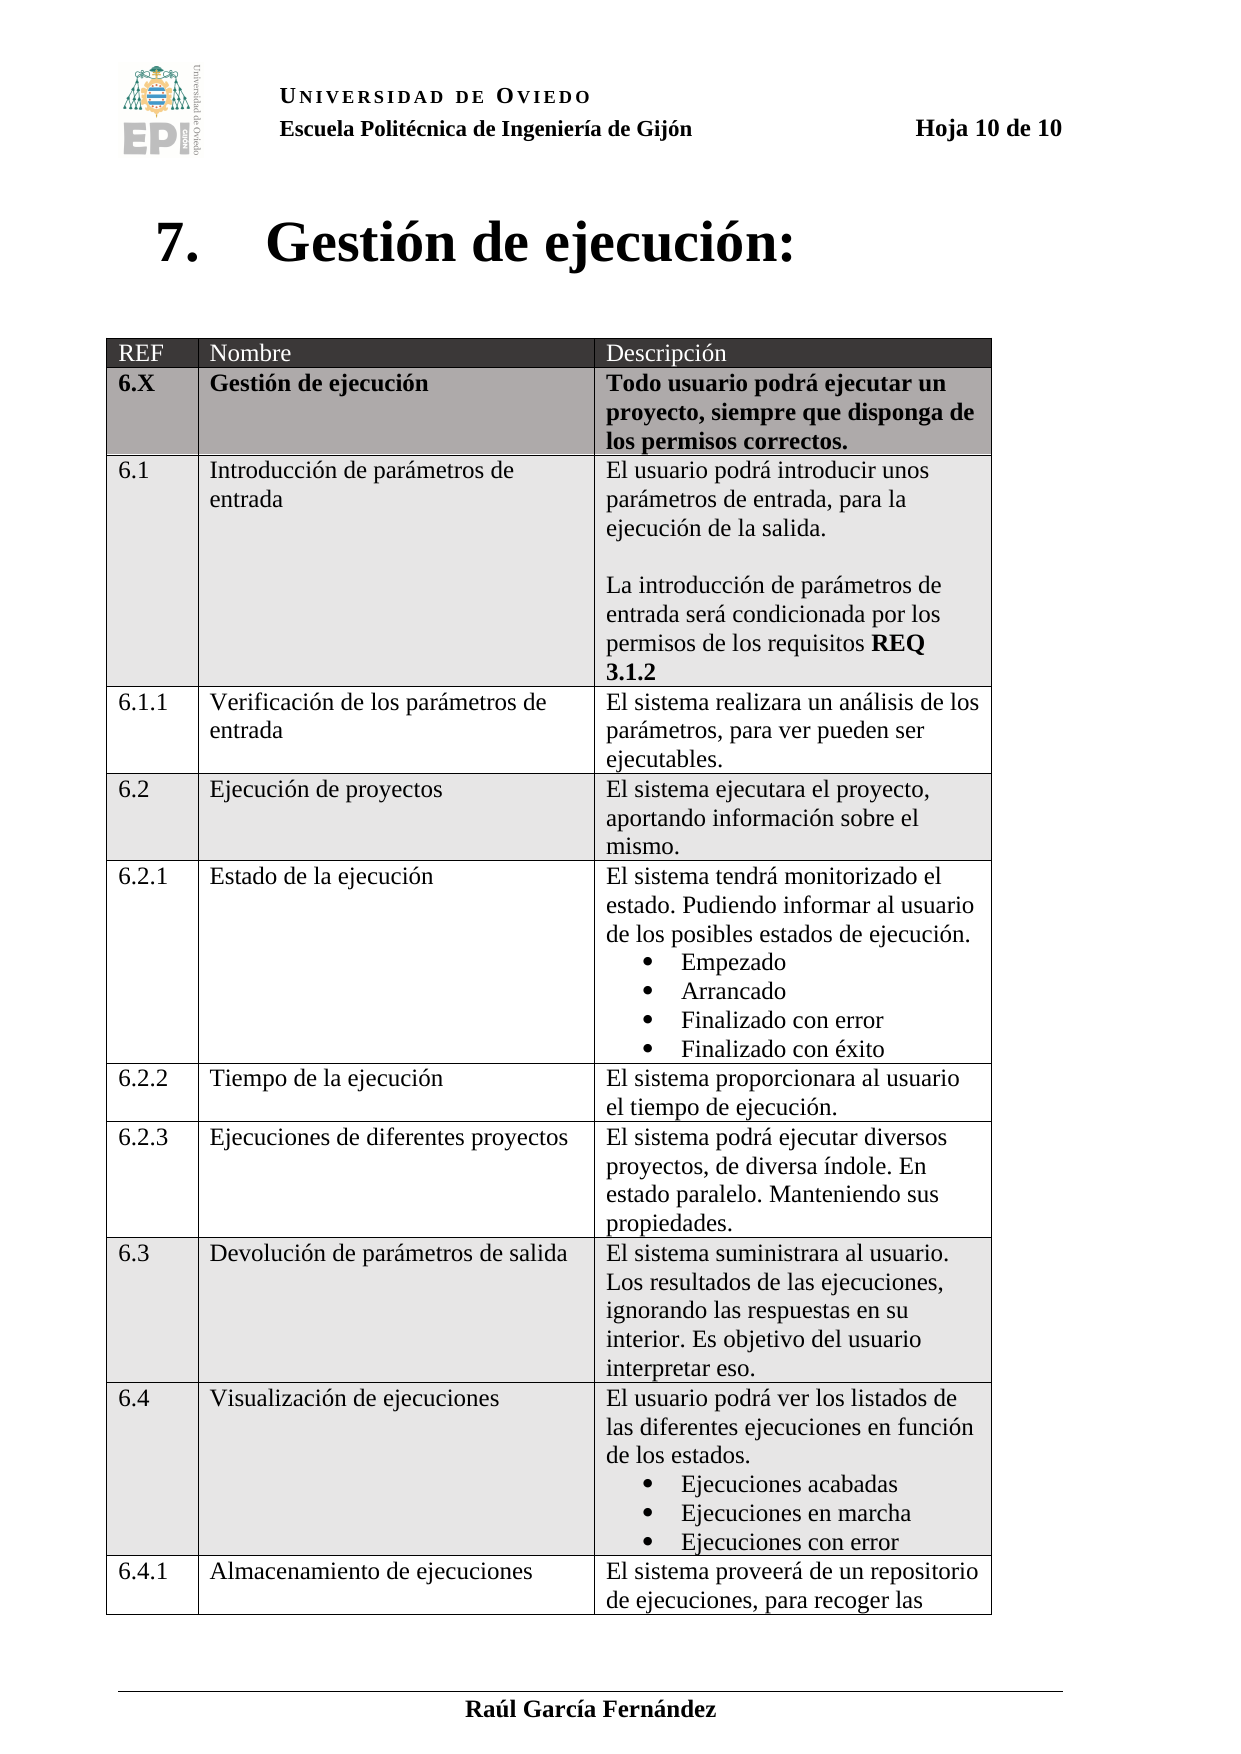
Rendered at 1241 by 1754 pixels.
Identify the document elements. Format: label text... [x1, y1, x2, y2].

table_cell El sistema podrá ejecutar diversos proyectos, de diversa índole. En estado paralelo. Manteniendo sus propiedades. [595, 1122, 991, 1237]
table_header REF [107, 339, 198, 367]
table_cell 6.X [107, 368, 198, 454]
table_cell 6.3 [107, 1238, 198, 1382]
table_cell El usuario podrá introducir unos parámetros de entrada, para la ejecución de la salida. La introducción de parámetros de entrada será condicionada por los permisos de los requisitos REQ 3.1.2 [595, 456, 991, 686]
table_header Descripción [595, 339, 991, 367]
table_cell El sistema tendrá monitorizado el estado. Pudiendo informar al usuario de los posibles estados de ejecución. Empezado Arrancado Finalizado con error Finalizado con éxito [595, 861, 991, 1062]
table_cell El sistema ejecutara el proyecto, aportando información sobre el mismo. [595, 774, 991, 860]
table_cell 6.4 [107, 1383, 198, 1555]
table_cell Verificación de los parámetros de entrada [199, 687, 594, 773]
table_cell El sistema suministrara al usuario. Los resultados de las ejecuciones, ignorando las respuestas en su interior. Es objetivo del usuario interpretar eso. [595, 1238, 991, 1382]
picture [118, 62, 204, 158]
table_cell Estado de la ejecución [199, 861, 594, 1062]
subtitle Gestión de ejecución: [156, 207, 1063, 274]
table_cell Todo usuario podrá ejecutar un proyecto, siempre que disponga de los permisos correctos. [595, 368, 991, 454]
table_cell 6.1 [107, 456, 198, 686]
table_cell El sistema proveerá de un repositorio de ejecuciones, para recoger las respuestas en cualquier momento. [595, 1556, 991, 1614]
table_cell 6.2.3 [107, 1122, 198, 1237]
table_cell 6.1.1 [107, 687, 198, 773]
table_cell Visualización de ejecuciones [199, 1383, 594, 1555]
table_cell Ejecución de proyectos [199, 774, 594, 860]
table_cell 6.4.1 [107, 1556, 198, 1614]
table_cell El sistema realizara un análisis de los parámetros, para ver pueden ser ejecutables. [595, 687, 991, 773]
table_cell El sistema proporcionara al usuario el tiempo de ejecución. [595, 1064, 991, 1121]
table_cell 6.2.1 [107, 861, 198, 1062]
table_cell El usuario podrá ver los listados de las diferentes ejecuciones en función de los estados. Ejecuciones acabadas Ejecuciones en marcha Ejecuciones con error [595, 1383, 991, 1555]
table_header Nombre [199, 339, 594, 367]
table_cell Introducción de parámetros de entrada [199, 456, 594, 686]
table_cell Tiempo de la ejecución [199, 1064, 594, 1121]
table_cell 6.2 [107, 774, 198, 860]
table_cell 6.2.2 [107, 1064, 198, 1121]
table_cell Almacenamiento de ejecuciones [199, 1556, 594, 1614]
table_cell Gestión de ejecución [199, 368, 594, 454]
table_cell Ejecuciones de diferentes proyectos [199, 1122, 594, 1237]
table_cell Devolución de parámetros de salida [199, 1238, 594, 1382]
